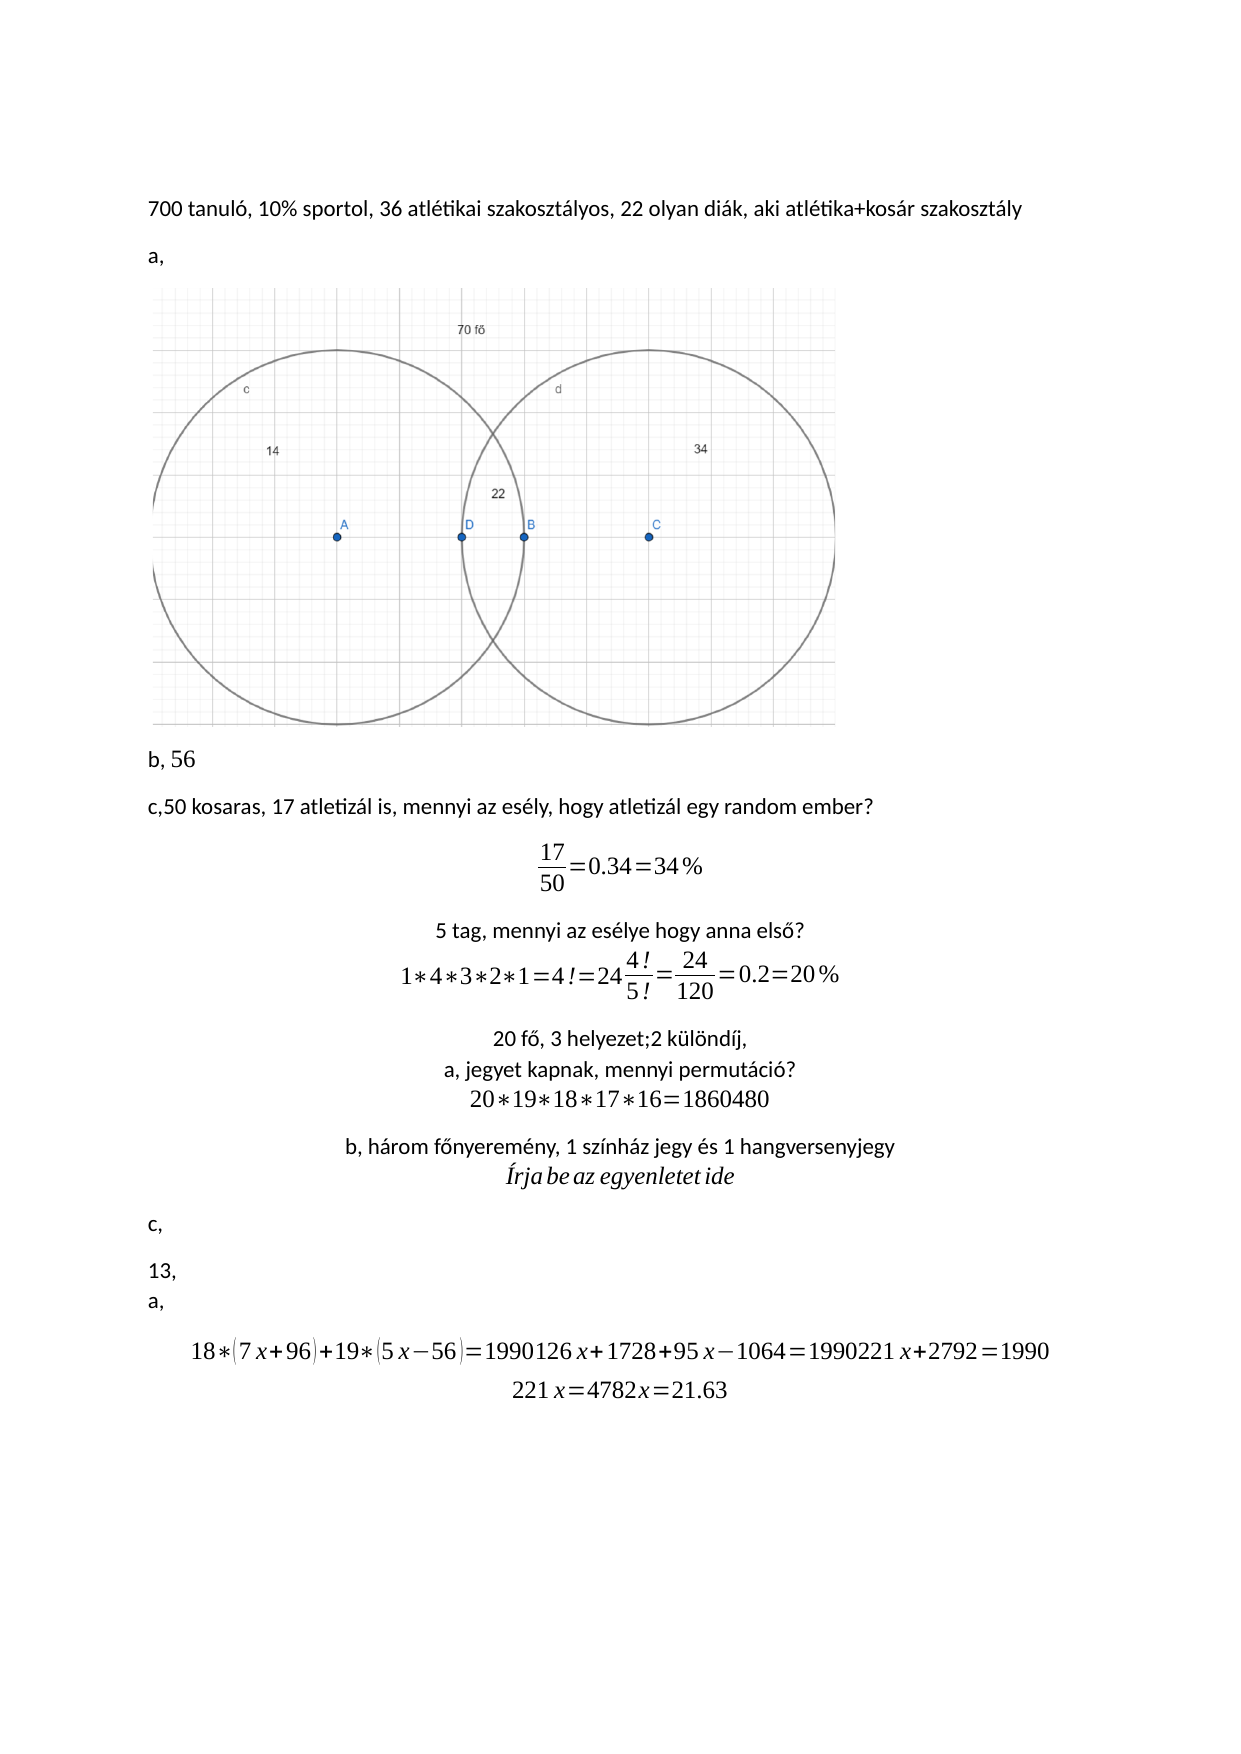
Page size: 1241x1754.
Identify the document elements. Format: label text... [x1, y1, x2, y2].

text c,50 kosaras, 17 atletizál is, mennyi az esély, hogy atletizál egy random ember? [148, 792, 1093, 820]
text b, három főnyeremény, 1 színház jegy és 1 hangversenyjegy [148, 1132, 1093, 1190]
text 13, a, [148, 1256, 1093, 1314]
text 5 tag, mennyi az esélye hogy anna első? [148, 917, 1093, 1006]
text 20 fő, 3 helyezet;2 különdíj, a, jegyet kapnak, mennyi permutáció? [148, 1024, 1093, 1113]
text 700 tanuló, 10% sportol, 36 atlétikai szakosztályos, 22 olyan diák, aki atlétika+kosár szakosztály [148, 194, 1093, 222]
text c, [148, 1209, 1093, 1237]
text a, [148, 241, 1093, 269]
picture [152, 288, 836, 727]
text b, [148, 745, 1093, 773]
